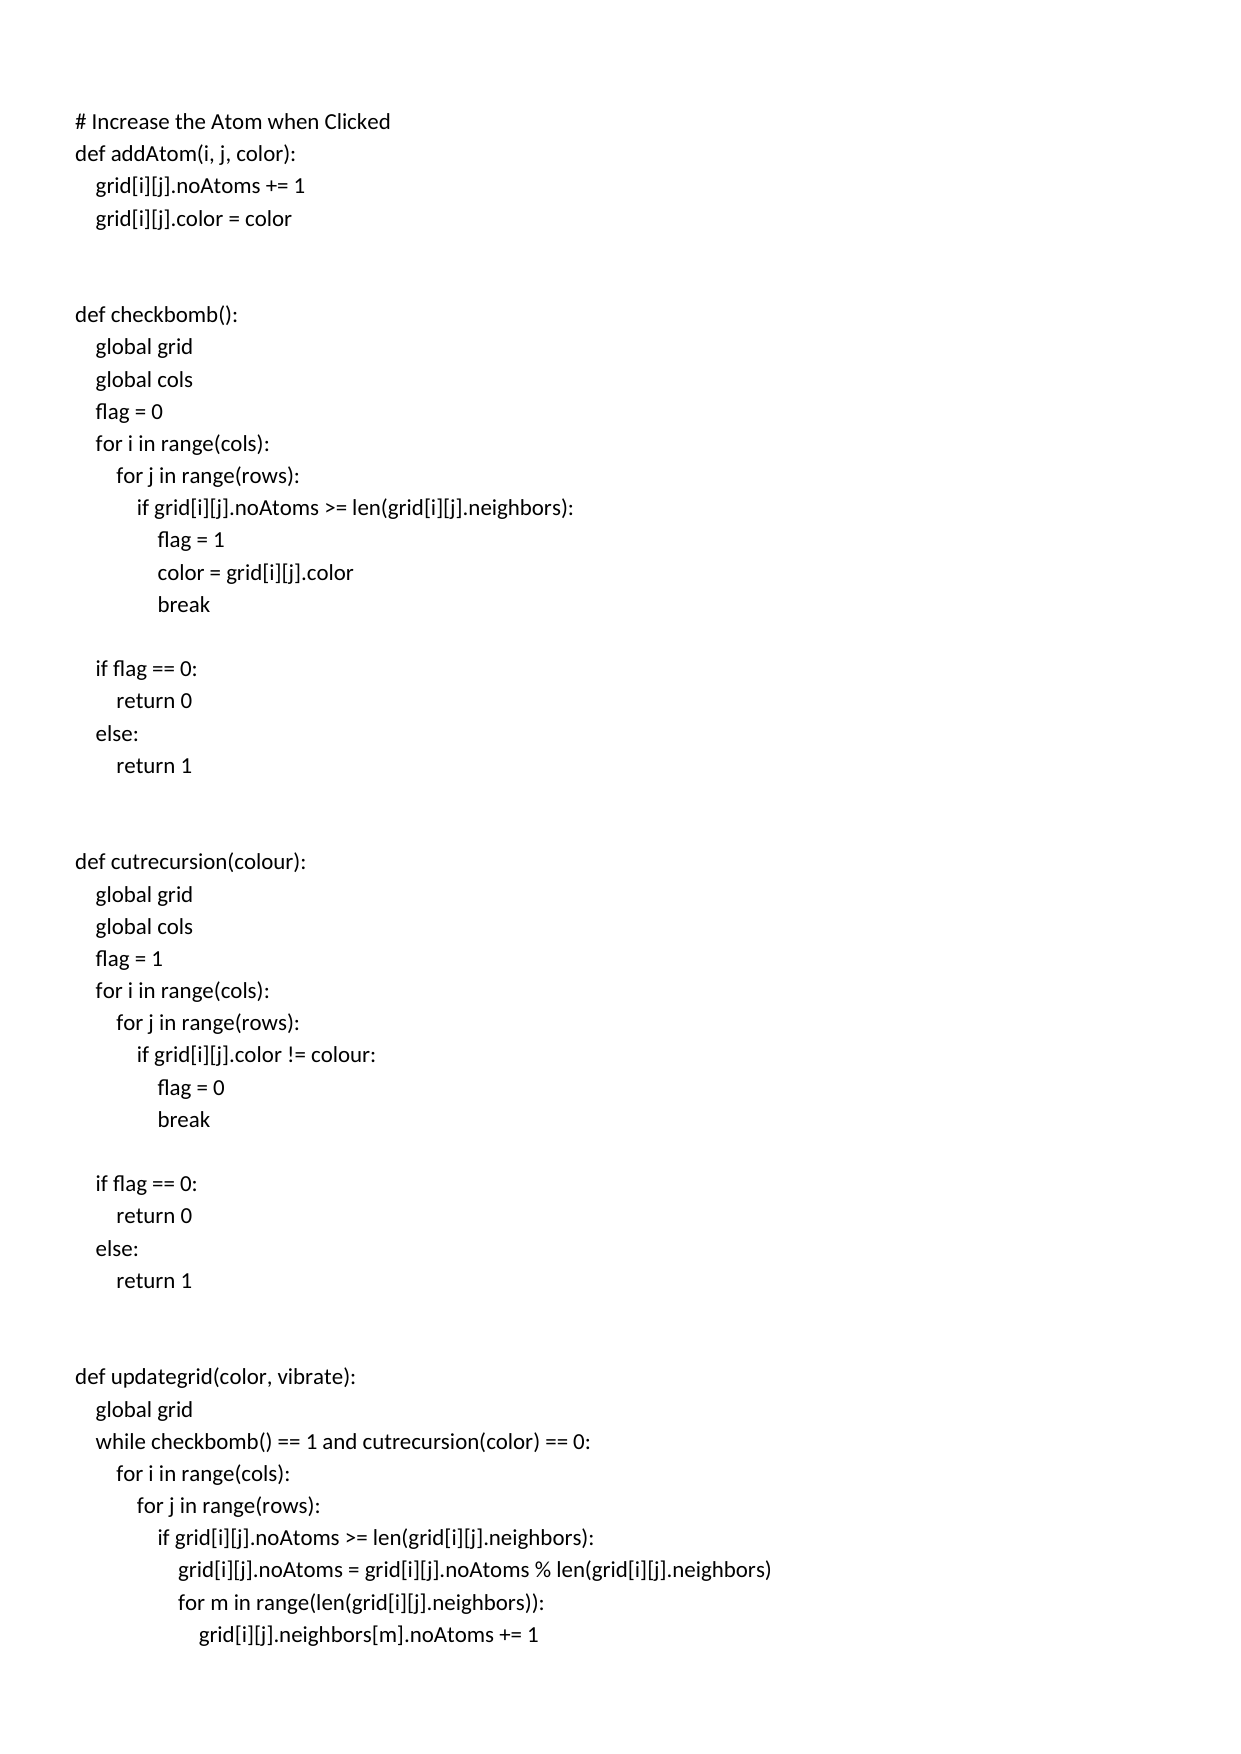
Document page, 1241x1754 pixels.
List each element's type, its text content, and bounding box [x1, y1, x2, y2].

text if flag == 0: [75, 1169, 1165, 1197]
text flag = 0 [75, 397, 1165, 425]
text grid[i][j].noAtoms = grid[i][j].noAtoms % len(grid[i][j].neighbors) [75, 1556, 1165, 1584]
text flag = 0 [75, 1073, 1165, 1101]
text def checkbomb(): [75, 300, 1165, 328]
text for i in range(cols): [75, 429, 1165, 457]
text color = grid[i][j].color [75, 558, 1165, 586]
text for j in range(rows): [75, 1491, 1165, 1519]
text break [75, 1105, 1165, 1133]
text def addAtom(i, j, color): [75, 139, 1165, 167]
text global grid [75, 1395, 1165, 1423]
text global grid [75, 332, 1165, 361]
text flag = 1 [75, 526, 1165, 554]
text def cutrecursion(colour): [75, 847, 1165, 876]
text if flag == 0: [75, 654, 1165, 682]
text return 0 [75, 687, 1165, 714]
text for j in range(rows): [75, 461, 1165, 489]
text grid[i][j].neighbors[m].noAtoms += 1 [75, 1620, 1165, 1648]
text for i in range(cols): [75, 976, 1165, 1004]
text global grid [75, 880, 1165, 908]
text global cols [75, 912, 1165, 940]
text else: [75, 1234, 1165, 1262]
text for j in range(rows): [75, 1008, 1165, 1036]
text for m in range(len(grid[i][j].neighbors)): [75, 1588, 1165, 1616]
text return 1 [75, 1266, 1165, 1294]
text if grid[i][j].color != colour: [75, 1041, 1165, 1069]
text grid[i][j].color = color [75, 204, 1165, 232]
text break [75, 590, 1165, 618]
text if grid[i][j].noAtoms >= len(grid[i][j].neighbors): [75, 1523, 1165, 1551]
text flag = 1 [75, 944, 1165, 972]
text global cols [75, 365, 1165, 393]
text # Increase the Atom when Clicked [75, 107, 1165, 135]
text for i in range(cols): [75, 1459, 1165, 1487]
text else: [75, 719, 1165, 747]
text return 1 [75, 751, 1165, 779]
text def updategrid(color, vibrate): [75, 1362, 1165, 1391]
text return 0 [75, 1202, 1165, 1229]
text while checkbomb() == 1 and cutrecursion(color) == 0: [75, 1427, 1165, 1455]
text grid[i][j].noAtoms += 1 [75, 172, 1165, 199]
text if grid[i][j].noAtoms >= len(grid[i][j].neighbors): [75, 493, 1165, 521]
